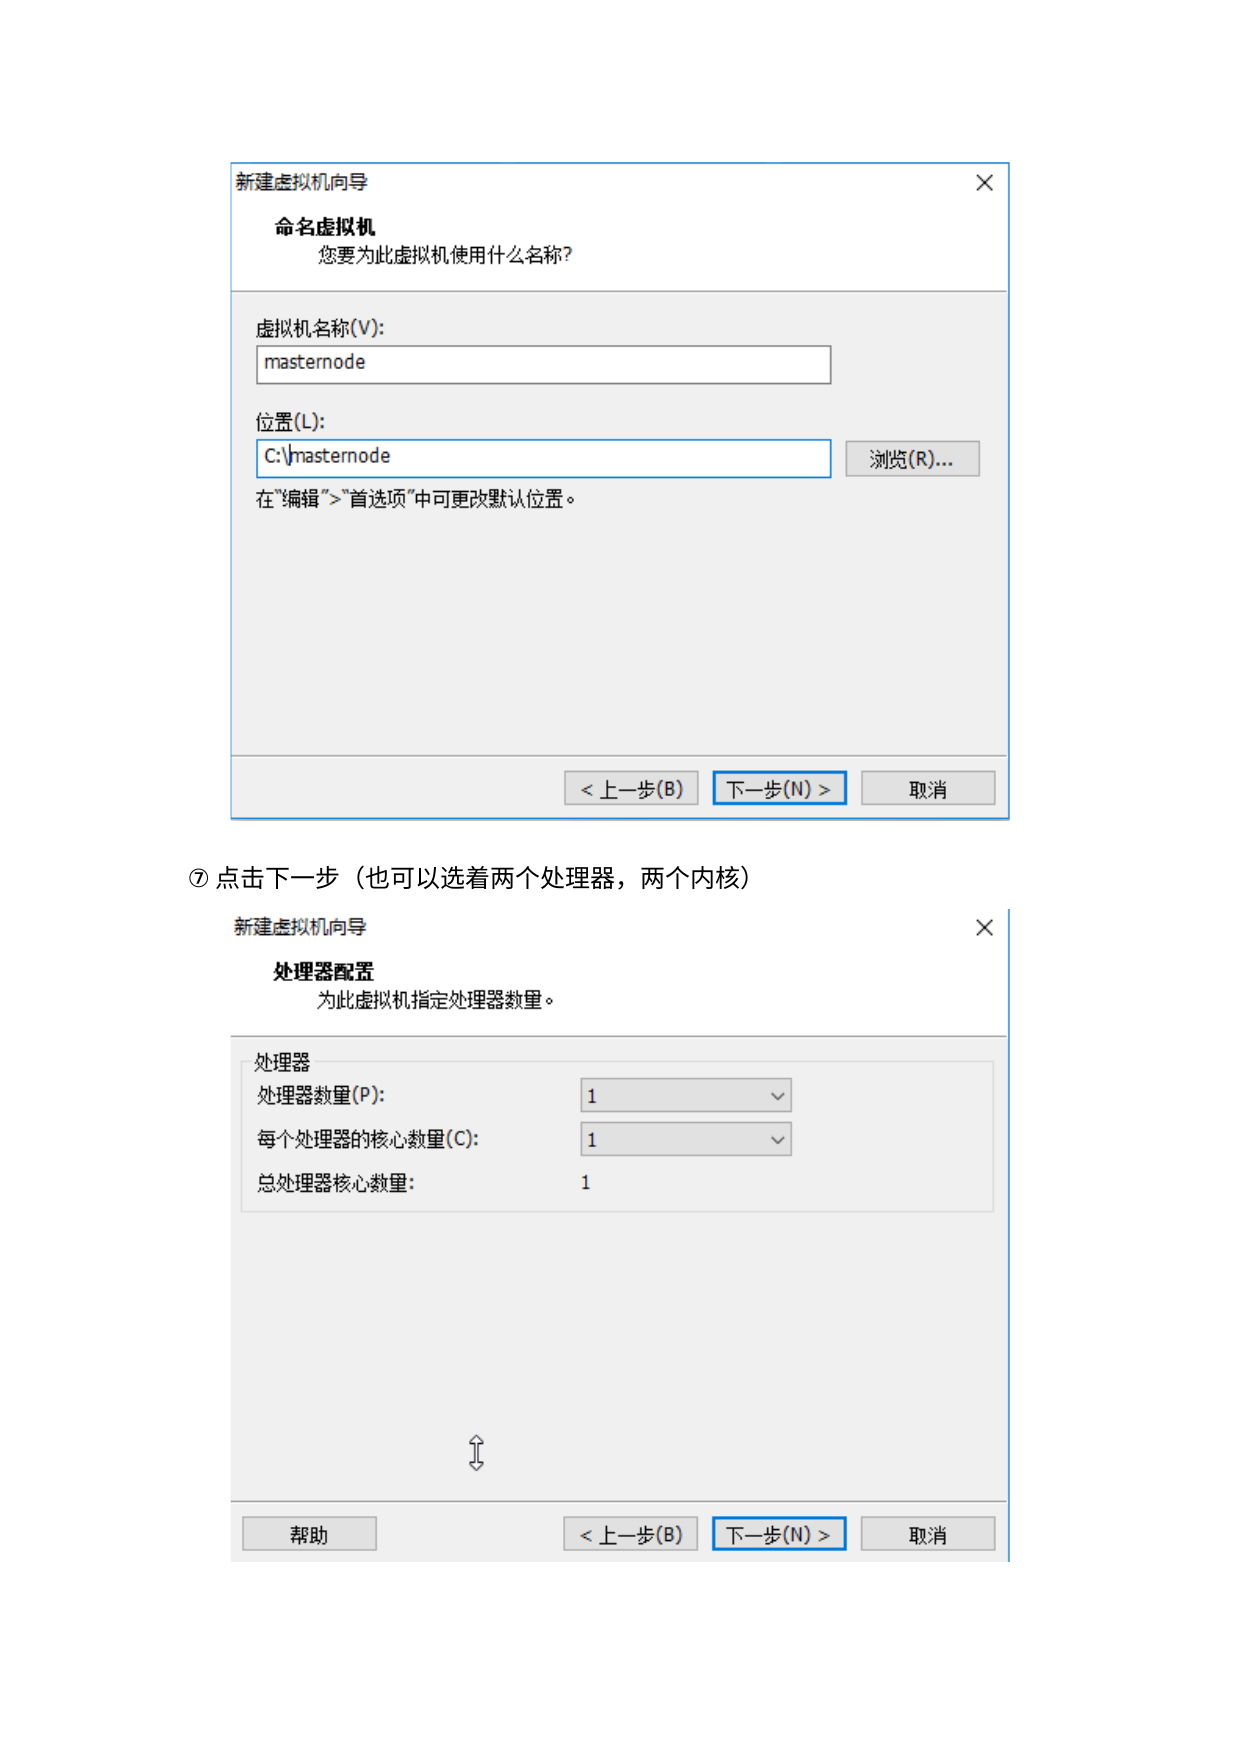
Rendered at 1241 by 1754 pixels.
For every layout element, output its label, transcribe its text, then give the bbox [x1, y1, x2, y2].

picture [230, 909, 1010, 1562]
text ⑦点击下一步（也可以选着两个处理器，两个内核） [187, 844, 1053, 909]
picture [230, 162, 1010, 821]
